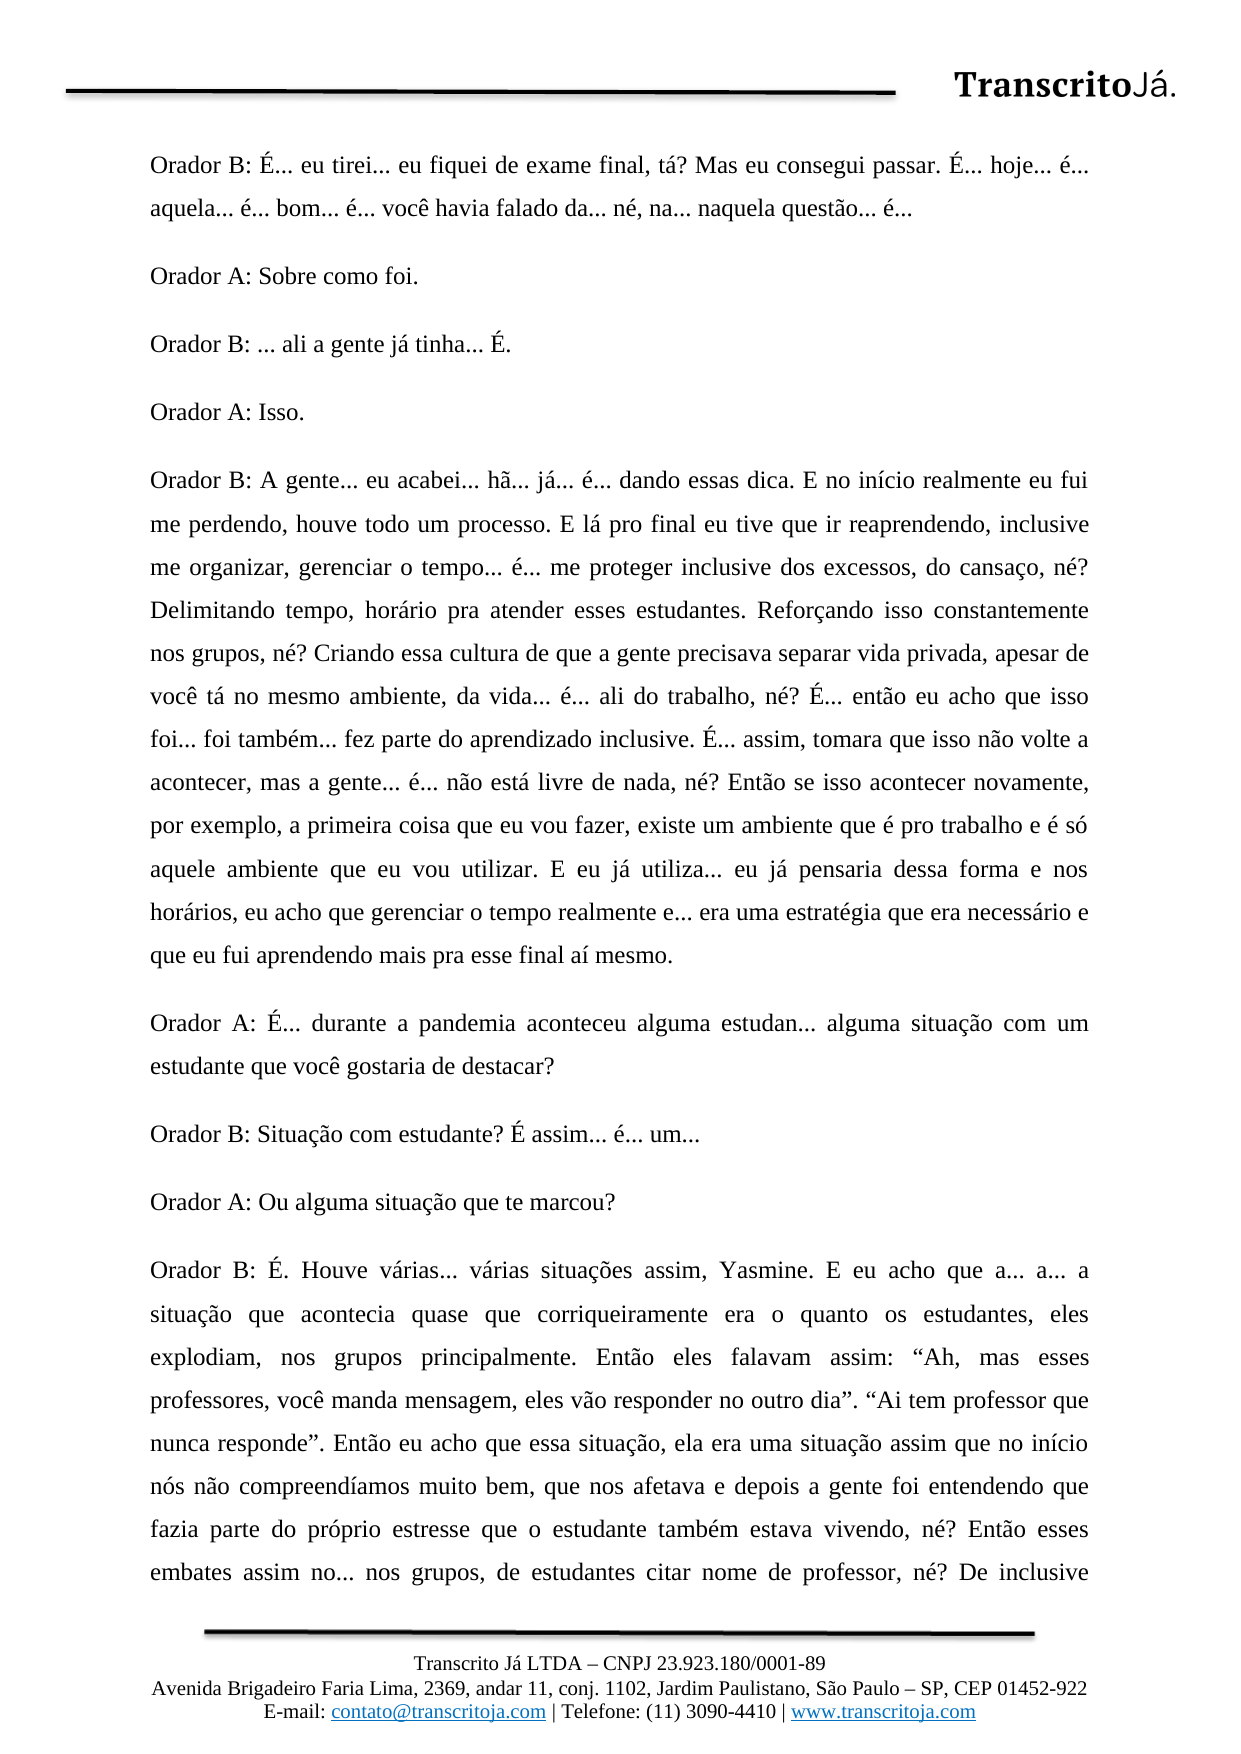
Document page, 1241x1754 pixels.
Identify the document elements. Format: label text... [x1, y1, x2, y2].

text Orador B: ... ali a gente já tinha... É. [150, 329, 1090, 358]
text Orador B: Situação com estudante? É assim... é... um... [150, 1119, 1090, 1148]
text Orador B: É... eu tirei... eu fiquei de exame final, tá? Mas eu consegui passar. É... hoje... é... aquela... é... bom... é... você havia falado da... né, na... naquela questão... é... [150, 150, 1090, 222]
text Orador A: Sobre como foi. [150, 261, 1090, 290]
text Orador A: Isso. [150, 397, 1090, 426]
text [150, 1256, 1090, 1586]
text Orador B: A gente... eu acabei... hã... já... é... dando essas dica. E no início realmente eu fui me perdendo, houve todo um processo. E lá pro final eu tive que ir reaprendendo, inclusive me organizar, gerenciar o tempo... é... me proteger inclusive dos excessos, do cansaço, né? Delimitando tempo, horário pra atender esses estudantes. Reforçando isso constantemente nos grupos, né? Criando essa cultura de que a gente precisava separar vida privada, apesar de você tá no mesmo ambiente, da vida... é... ali do trabalho, né? É... então eu acho que isso foi... foi também... fez parte do aprendizado inclusive. É... assim, tomara que isso não volte a acontecer, mas a gente... é... não está livre de nada, né? Então se isso acontecer novamente, por exemplo, a primeira coisa que eu vou fazer, existe um ambiente que é pro trabalho e é só aquele ambiente que eu vou utilizar. E eu já utiliza... eu já pensaria dessa forma e nos horários, eu acho que gerenciar o tempo realmente e... era uma estratégia que era necessário e que eu fui aprendendo mais pra esse final aí mesmo. [150, 466, 1090, 969]
picture [943, 52, 1191, 115]
text Orador A: Ou alguma situação que te marcou? [150, 1187, 1090, 1216]
text Orador A: É... durante a pandemia aconteceu alguma estudan... alguma situação com um estudante que você gostaria de destacar? [150, 1008, 1090, 1080]
